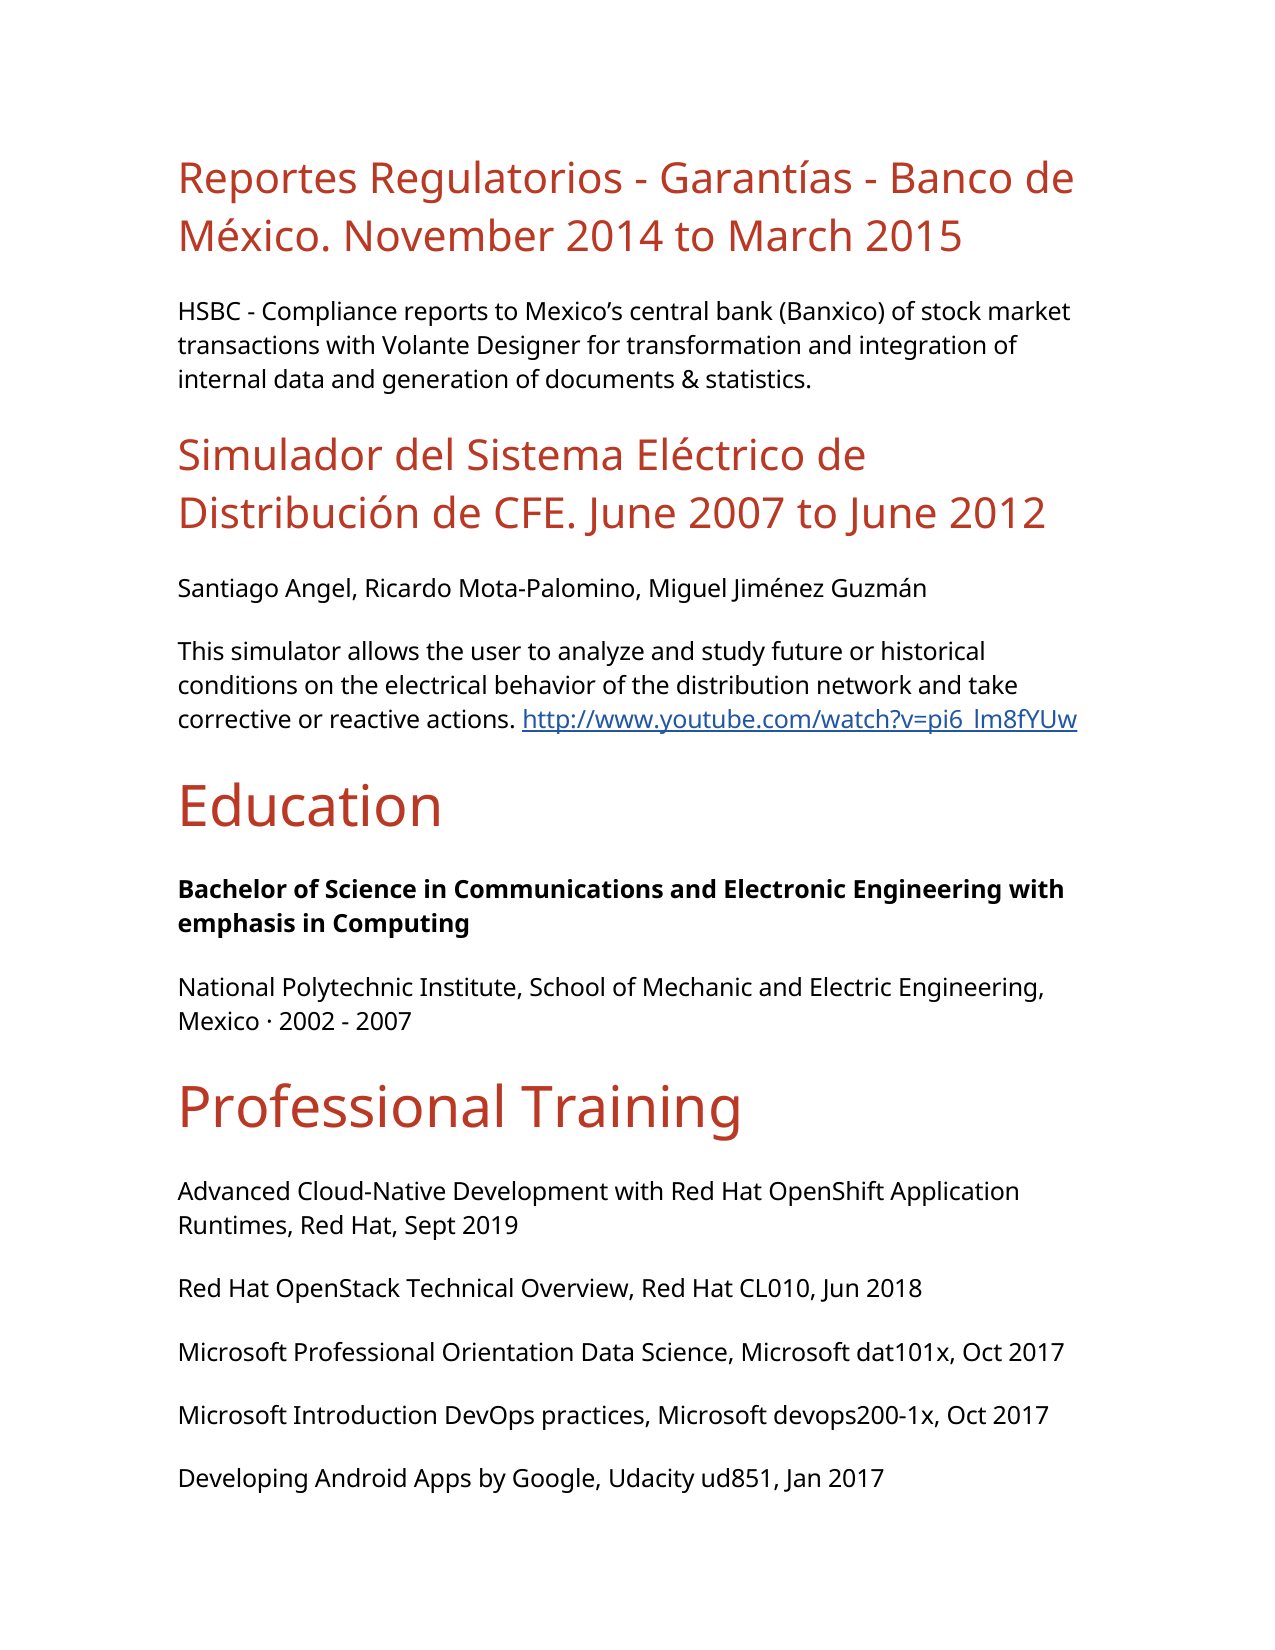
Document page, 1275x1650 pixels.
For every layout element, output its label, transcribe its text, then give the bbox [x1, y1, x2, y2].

text Simulador del Sistema Eléctrico de Distribución de CFE. June 2007 to June 2012 [177, 424, 1098, 541]
text Education [177, 765, 1098, 843]
text Developing Android Apps by Google, Udacity ud851, Jan 2017 [177, 1461, 1098, 1495]
text This simulator allows the user to analyze and study future or historical conditions on the electrical behavior of the distribution network and take corrective or reactive actions. http://www.youtube.com/watch?v=pi6_lm8fYUw [177, 633, 1098, 736]
text Red Hat OpenStack Technical Overview, Red Hat CL010, Jun 2018 [177, 1271, 1098, 1305]
text Santiago Angel, Ricardo Mota-Palomino, Miguel Jiménez Guzmán [177, 570, 1098, 604]
text Advanced Cloud-Native Development with Red Hat OpenShift Application Runtimes, Red Hat, Sept 2019 [177, 1174, 1098, 1242]
text Microsoft Professional Orientation Data Science, Microsoft dat101x, Oct 2017 [177, 1334, 1098, 1368]
text National Polytechnic Institute, School of Mechanic and Electric Engineering, Mexico · 2002 - 2007 [177, 969, 1098, 1037]
text Reportes Regulatorios - Garantías - Banco de México. November 2014 to March 2015 [177, 148, 1098, 264]
text HSBC - Compliance reports to Mexico’s central bank (Banxico) of stock market transactions with Volante Designer for transformation and integration of internal data and generation of documents & statistics. [177, 293, 1098, 395]
text Bachelor of Science in Communications and Electronic Engineering with emphasis in Computing [177, 872, 1098, 940]
text Professional Training [177, 1067, 1098, 1144]
text Microsoft Introduction DevOps practices, Microsoft devops200-1x, Oct 2017 [177, 1397, 1098, 1432]
